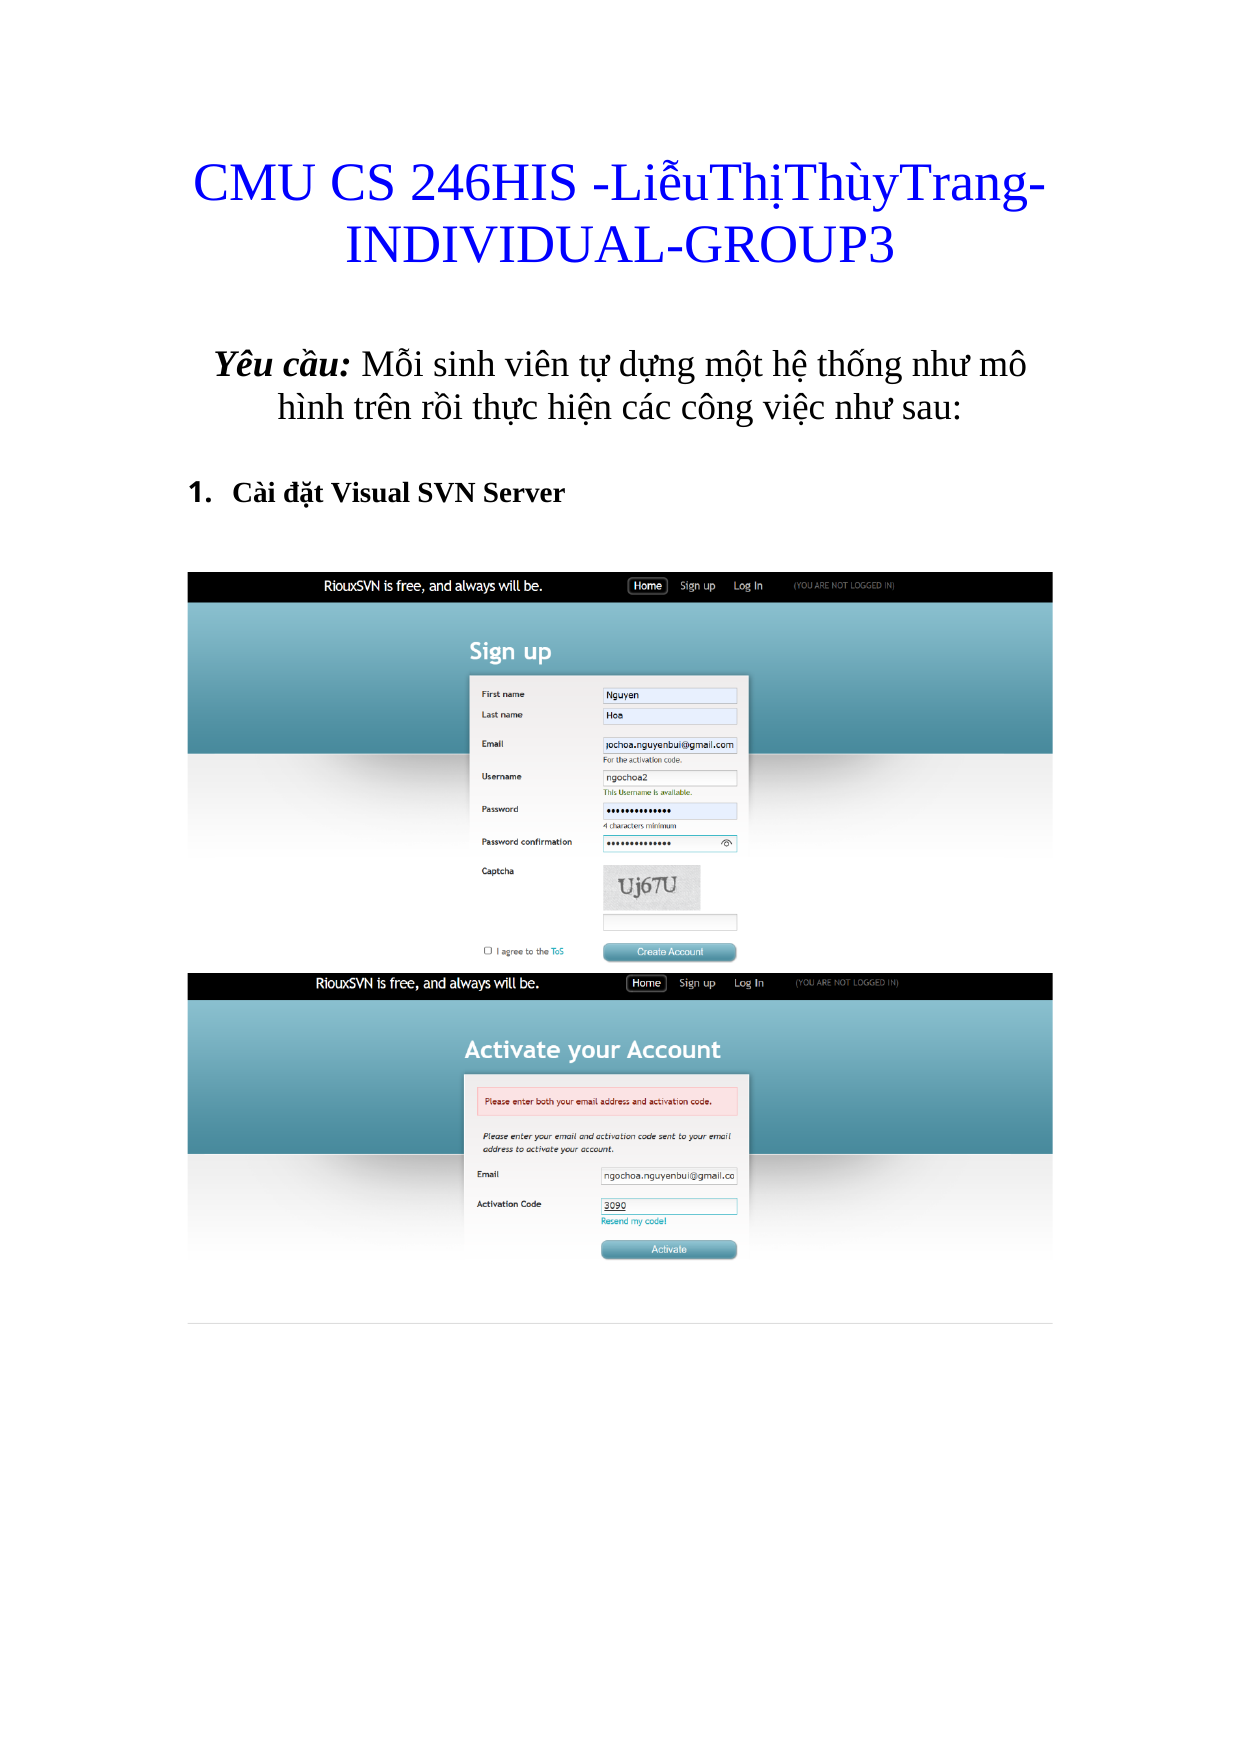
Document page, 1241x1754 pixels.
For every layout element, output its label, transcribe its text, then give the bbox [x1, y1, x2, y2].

text Yêu cầu: Mỗi sinh viên tự dựng một hệ thống như mô hình trên rồi thực hiện các công việc như sau: [187, 342, 1053, 428]
text CMU CS 246HIS -LiễuThịThùyTrang-INDIVIDUAL-GROUP3 [187, 150, 1053, 274]
picture [187, 572, 1053, 1324]
list Cài đặt Visual SVN Server [187, 471, 1053, 511]
